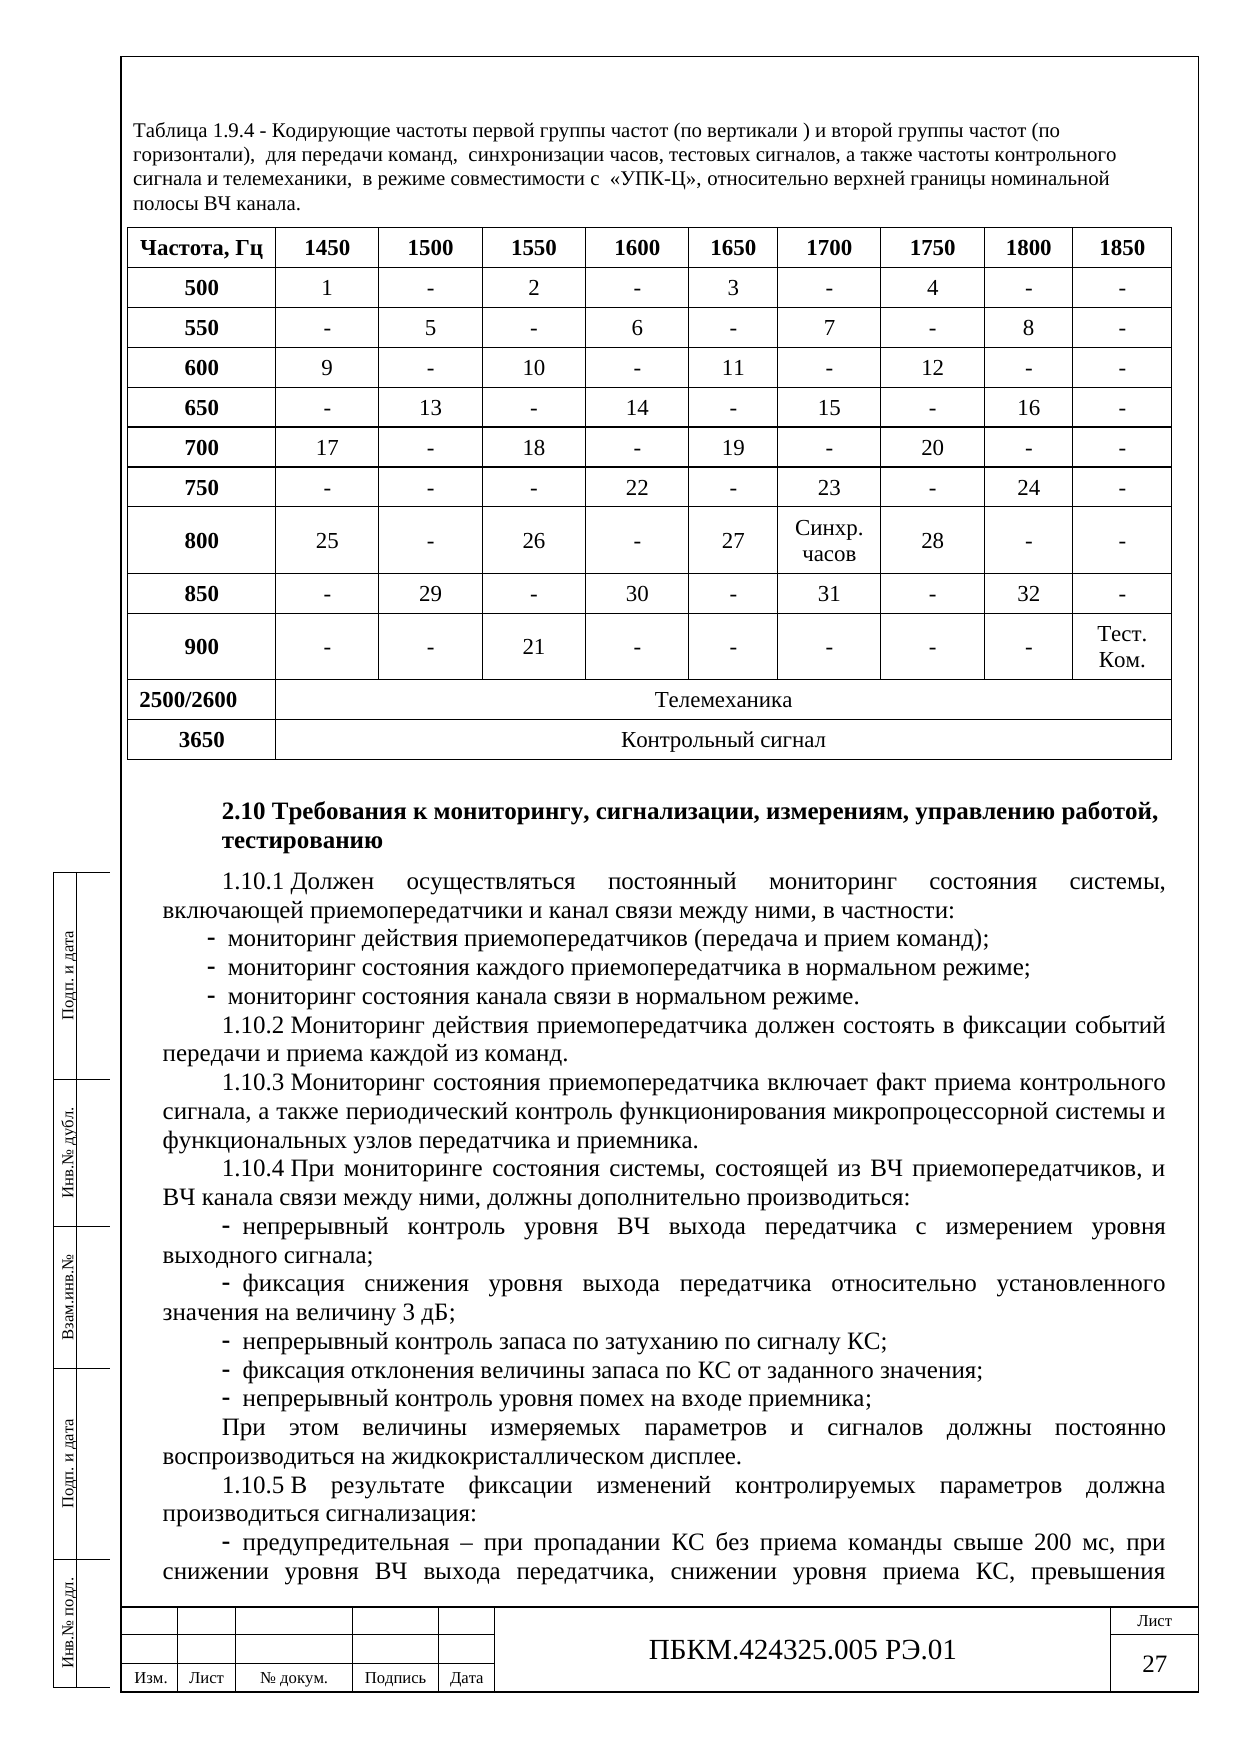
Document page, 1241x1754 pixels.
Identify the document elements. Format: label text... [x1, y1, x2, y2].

table_cell 25 [276, 507, 378, 572]
table_cell 21 [483, 614, 585, 679]
table_cell 22 [586, 468, 688, 506]
table_cell - [276, 388, 378, 426]
table_cell - [1073, 574, 1171, 612]
list В результате фиксации изменений контролируемых параметров должна производиться сигнализация: [162, 1470, 1166, 1527]
table_cell - [778, 348, 880, 387]
table_header 1450 [276, 228, 378, 267]
table_cell - [985, 348, 1072, 387]
table_cell - [689, 388, 777, 426]
table_cell 20 [881, 428, 984, 466]
table_cell - [276, 574, 378, 612]
table_cell Контрольный сигнал [276, 720, 1171, 758]
text При этом величины измеряемых параметров и сигналов должны постоянно воспроизводиться на жидкокристаллическом дисплее. [162, 1412, 1166, 1470]
text мониторинг состояния каждого приемопередатчика в нормальном режиме; [207, 952, 1166, 981]
table_cell - [689, 308, 777, 347]
table_cell 500 [128, 268, 275, 307]
table_cell 31 [778, 574, 880, 612]
table_cell - [586, 428, 688, 466]
list фиксация снижения уровня выхода передатчика относительно установленного значения на величину 3 дБ; [162, 1268, 1166, 1326]
table_cell - [276, 468, 378, 506]
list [162, 1527, 1166, 1585]
table_cell 8 [985, 308, 1072, 347]
list Мониторинг состояния приемопередатчика включает факт приема контрольного сигнала, а также периодический контроль функционирования микропроцессорной системы и функциональных узлов передатчика и приемника. [162, 1067, 1166, 1153]
table_header Частота, Гц [128, 228, 275, 267]
table_cell - [881, 468, 984, 506]
table_cell - [379, 268, 482, 307]
list При мониторинге состояния системы, состоящей из ВЧ приемопередатчиков, и ВЧ канала связи между ними, должны дополнительно производиться: [162, 1153, 1166, 1211]
table_cell 16 [985, 388, 1072, 426]
table_cell - [379, 428, 482, 466]
table_cell 13 [379, 388, 482, 426]
table_cell - [1073, 348, 1171, 387]
table_cell 700 [128, 428, 275, 466]
table_header 1600 [586, 228, 688, 267]
table_cell - [1073, 507, 1171, 572]
table_cell - [586, 348, 688, 387]
table_cell - [985, 507, 1072, 572]
table_cell - [586, 268, 688, 307]
table_cell - [881, 388, 984, 426]
table_cell - [379, 348, 482, 387]
table_cell 10 [483, 348, 585, 387]
table_cell - [379, 507, 482, 572]
table_cell - [1073, 468, 1171, 506]
table_cell Синхр. часов [778, 507, 880, 572]
table_cell 5 [379, 308, 482, 347]
table_cell - [689, 468, 777, 506]
table_cell - [276, 614, 378, 679]
table_cell - [881, 574, 984, 612]
table_cell 12 [881, 348, 984, 387]
table_cell - [881, 308, 984, 347]
table_header 1700 [778, 228, 880, 267]
table_cell 26 [483, 507, 585, 572]
table_cell - [985, 614, 1072, 679]
table_header 1650 [689, 228, 777, 267]
table_cell - [689, 614, 777, 679]
table_cell 2 [483, 268, 585, 307]
table_cell 15 [778, 388, 880, 426]
table_cell 27 [689, 507, 777, 572]
text мониторинг действия приемопередатчиков (передача и прием команд); [207, 923, 1166, 952]
table_cell 14 [586, 388, 688, 426]
list непрерывный контроль уровня помех на входе приемника; [162, 1383, 1166, 1412]
table_cell 19 [689, 428, 777, 466]
table_header 1800 [985, 228, 1072, 267]
list непрерывный контроль уровня ВЧ выхода передатчика с измерением уровня выходного сигнала; [162, 1211, 1166, 1268]
table_cell 650 [128, 388, 275, 426]
table_cell Тест. Ком. [1073, 614, 1171, 679]
list непрерывный контроль запаса по затуханию по сигналу КС; [162, 1326, 1166, 1355]
table_cell 3 [689, 268, 777, 307]
table_cell - [778, 614, 880, 679]
table_cell 32 [985, 574, 1072, 612]
table_header 1850 [1073, 228, 1171, 267]
table_cell 550 [128, 308, 275, 347]
table_cell - [689, 574, 777, 612]
table_cell - [276, 308, 378, 347]
table_cell - [1073, 388, 1171, 426]
table_cell 900 [128, 614, 275, 679]
subtitle Требования к мониторингу, сигнализации, измерениям, управлению работой, тестированию [222, 796, 1166, 853]
list Мониторинг действия приемопередатчика должен состоять в фиксации событий передачи и приема каждой из команд. [162, 1010, 1166, 1067]
table_cell - [1073, 268, 1171, 307]
table_cell - [881, 614, 984, 679]
text Таблица 1.9.4 - Кодирующие частоты первой группы частот (по вертикали ) и второй группы частот (по горизонтали), для передачи команд, синхронизации часов, тестовых сигналов, а также частоты контрольного сигнала и телемеханики, в режиме совместимости с «УПК-Ц», относительно верхней границы номинальной полосы ВЧ канала. [133, 118, 1166, 214]
table_cell - [483, 388, 585, 426]
list фиксация отклонения величины запаса по КС от заданного значения; [162, 1355, 1166, 1383]
table_cell - [483, 468, 585, 506]
table_cell - [778, 268, 880, 307]
table_header 1550 [483, 228, 585, 267]
table_cell 11 [689, 348, 777, 387]
table_cell 9 [276, 348, 378, 387]
table_cell 1 [276, 268, 378, 307]
table_header 1500 [379, 228, 482, 267]
list Должен осуществляться постоянный мониторинг состояния системы, включающей приемопередатчики и канал связи между ними, в частности: [162, 866, 1166, 923]
table_cell 4 [881, 268, 984, 307]
table_cell 3650 [128, 720, 275, 758]
table_cell - [379, 468, 482, 506]
table_cell - [985, 428, 1072, 466]
table_header 1750 [881, 228, 984, 267]
table_cell 850 [128, 574, 275, 612]
table_cell 18 [483, 428, 585, 466]
table_cell - [483, 308, 585, 347]
table_cell - [379, 614, 482, 679]
table_cell - [483, 574, 585, 612]
table_cell 17 [276, 428, 378, 466]
table_cell - [586, 614, 688, 679]
table_cell 24 [985, 468, 1072, 506]
table_cell 750 [128, 468, 275, 506]
table_cell Телемеханика [276, 680, 1171, 718]
table_cell - [778, 428, 880, 466]
table_cell 6 [586, 308, 688, 347]
table_cell - [1073, 308, 1171, 347]
table_cell 7 [778, 308, 880, 347]
text мониторинг состояния канала связи в нормальном режиме. [207, 981, 1166, 1010]
table_cell 600 [128, 348, 275, 387]
table_cell 29 [379, 574, 482, 612]
table_cell 28 [881, 507, 984, 572]
table_cell - [1073, 428, 1171, 466]
table_cell 30 [586, 574, 688, 612]
table_cell 2500/2600 [128, 680, 275, 718]
table_cell - [586, 507, 688, 572]
table_cell 800 [128, 507, 275, 572]
table_cell 23 [778, 468, 880, 506]
table_cell - [985, 268, 1072, 307]
